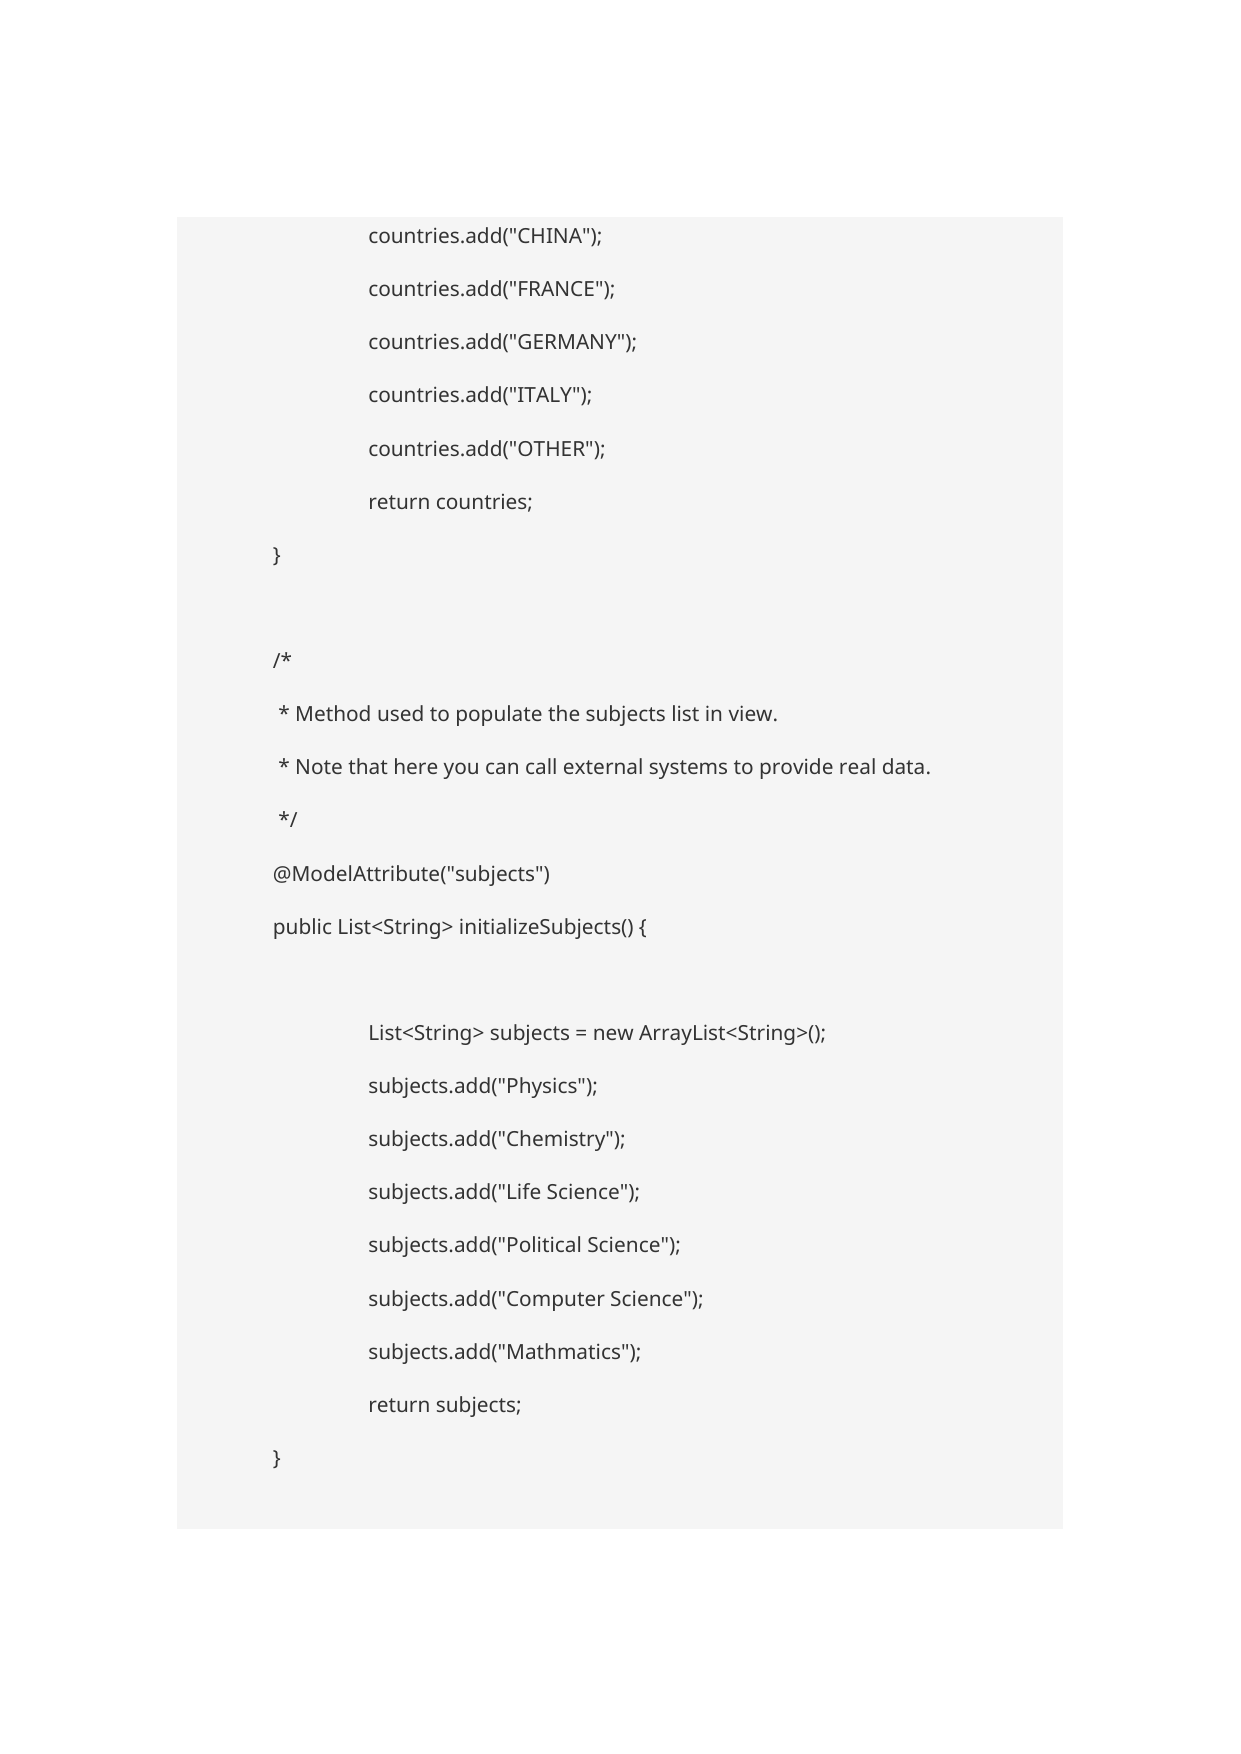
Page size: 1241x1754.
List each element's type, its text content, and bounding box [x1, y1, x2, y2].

text subjects.add("Chemistry"); [177, 1120, 1063, 1157]
text List<String> subjects = new ArrayList<String>(); [177, 1014, 1063, 1051]
text countries.add("FRANCE"); [177, 270, 1063, 307]
text } [177, 536, 1063, 573]
text * Method used to populate the subjects list in view. [177, 695, 1063, 732]
text subjects.add("Life Science"); [177, 1173, 1063, 1211]
text } [177, 1439, 1063, 1476]
text @ModelAttribute("subjects") [177, 854, 1063, 892]
text /* [177, 642, 1063, 679]
text countries.add("ITALY"); [177, 376, 1063, 414]
text subjects.add("Political Science"); [177, 1226, 1063, 1264]
text public List<String> initializeSubjects() { [177, 907, 1063, 945]
text */ [177, 801, 1063, 839]
text countries.add("CHINA"); [177, 217, 1063, 254]
text countries.add("GERMANY"); [177, 323, 1063, 361]
text countries.add("OTHER"); [177, 429, 1063, 467]
text subjects.add("Physics"); [177, 1067, 1063, 1104]
text return subjects; [177, 1386, 1063, 1423]
text * Note that here you can call external systems to provide real data. [177, 748, 1063, 786]
text subjects.add("Computer Science"); [177, 1279, 1063, 1317]
text subjects.add("Mathmatics"); [177, 1332, 1063, 1370]
text return countries; [177, 482, 1063, 520]
